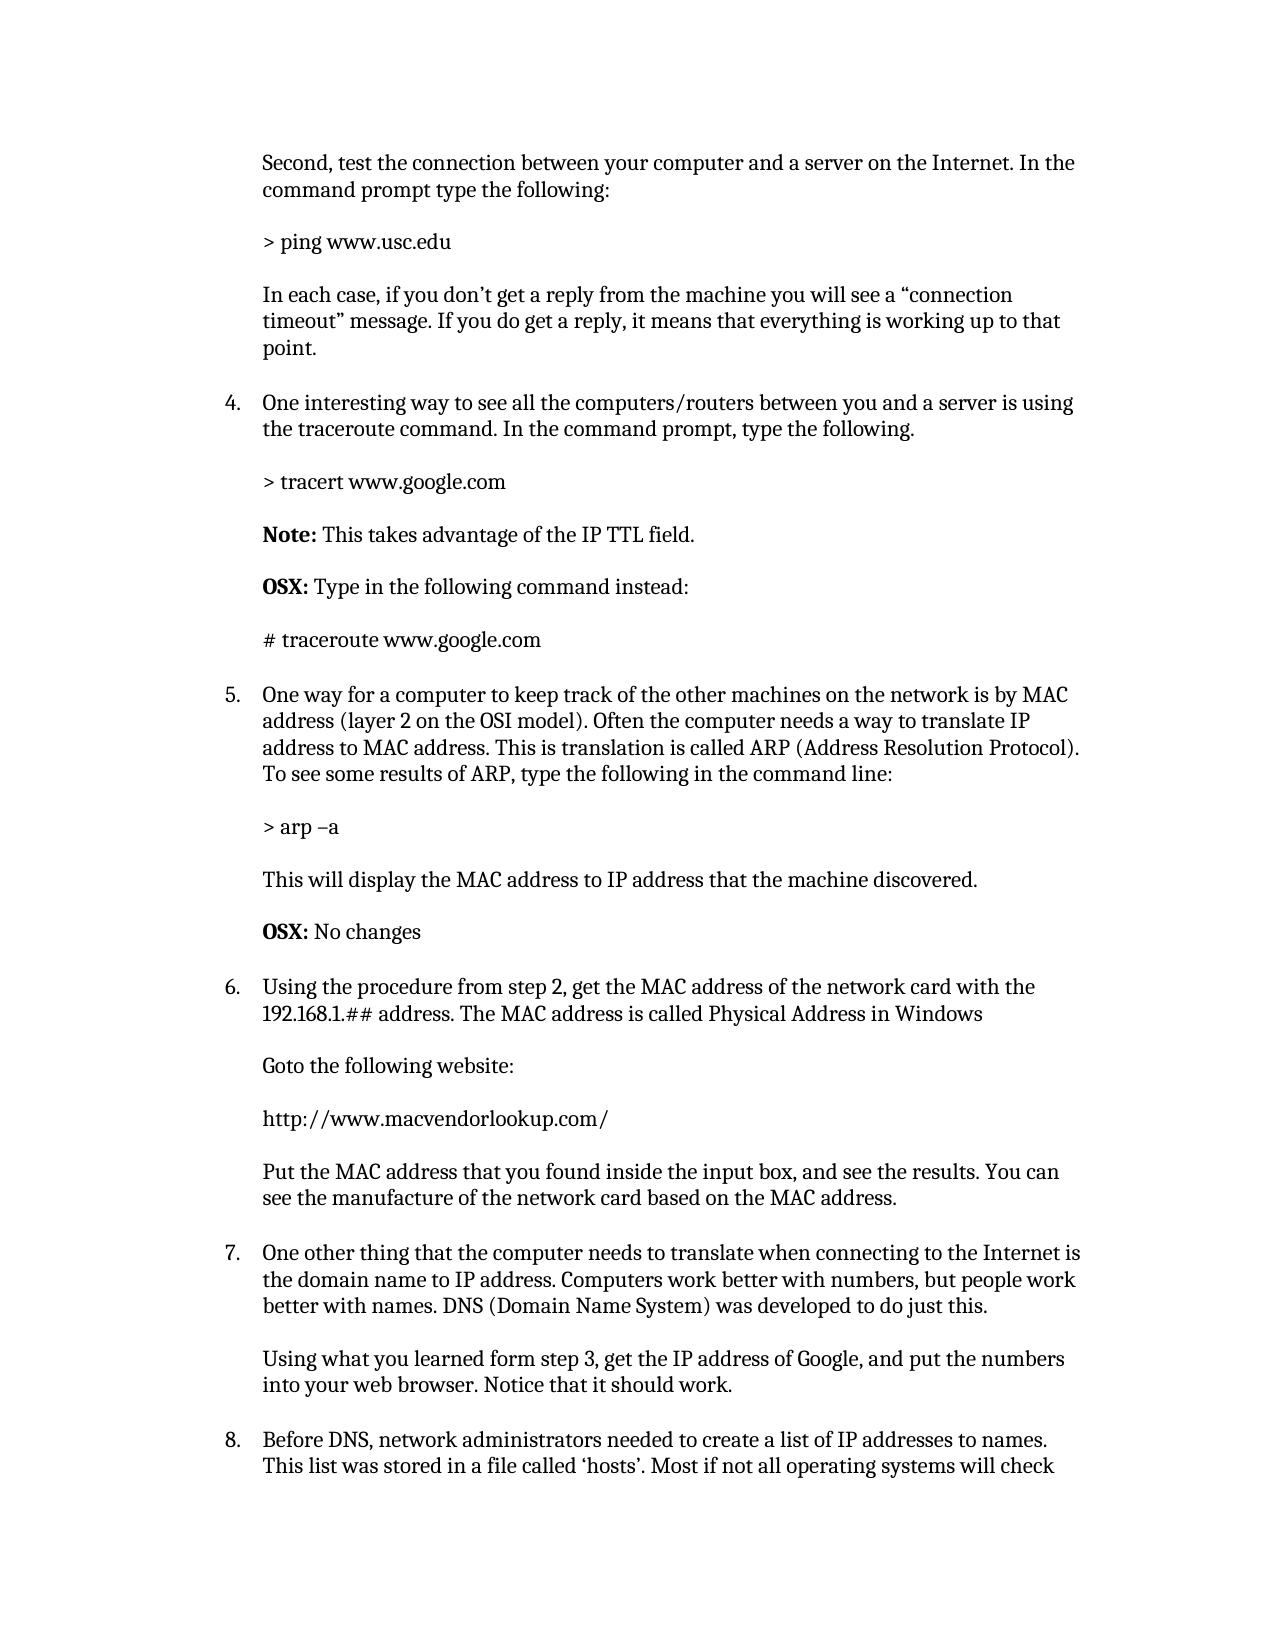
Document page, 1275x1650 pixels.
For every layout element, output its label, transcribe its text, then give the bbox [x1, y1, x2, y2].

text OSX: No changes [262, 919, 1087, 974]
list One other thing that the computer needs to translate when connecting to the Internet is the domain name to IP address. Computers work better with numbers, but people work better with names. DNS (Domain Name System) was developed to do just this. Using what you learned form step 3, get the IP address of Google, and put the numbers into your web browser. Notice that it should work. [225, 1240, 1087, 1427]
list One way for a computer to keep track of the other machines on the network is by MAC address (layer 2 on the OSI model). Often the computer needs a way to translate IP address to MAC address. This is translation is called ARP (Address Resolution Protocol). To see some results of ARP, type the following in the command line: > arp –a This will display the MAC address to IP address that the machine discovered. [225, 682, 1087, 893]
list One interesting way to see all the computers/routers between you and a server is using the traceroute command. In the command prompt, type the following. > tracert www.google.com Note: This takes advantage of the IP TTL field. [225, 389, 1087, 548]
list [225, 1427, 1087, 1480]
text # traceroute www.google.com [262, 627, 1087, 682]
list Using the procedure from step 2, get the MAC address of the network card with the 192.168.1.## address. The MAC address is called Physical Address in Windows Goto the following website: http://www.macvendorlookup.com/ Put the MAC address that you found inside the input box, and see the results. You can see the manufacture of the network card based on the MAC address. [225, 974, 1087, 1240]
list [225, 150, 1087, 389]
text OSX: Type in the following command instead: [262, 574, 1087, 600]
